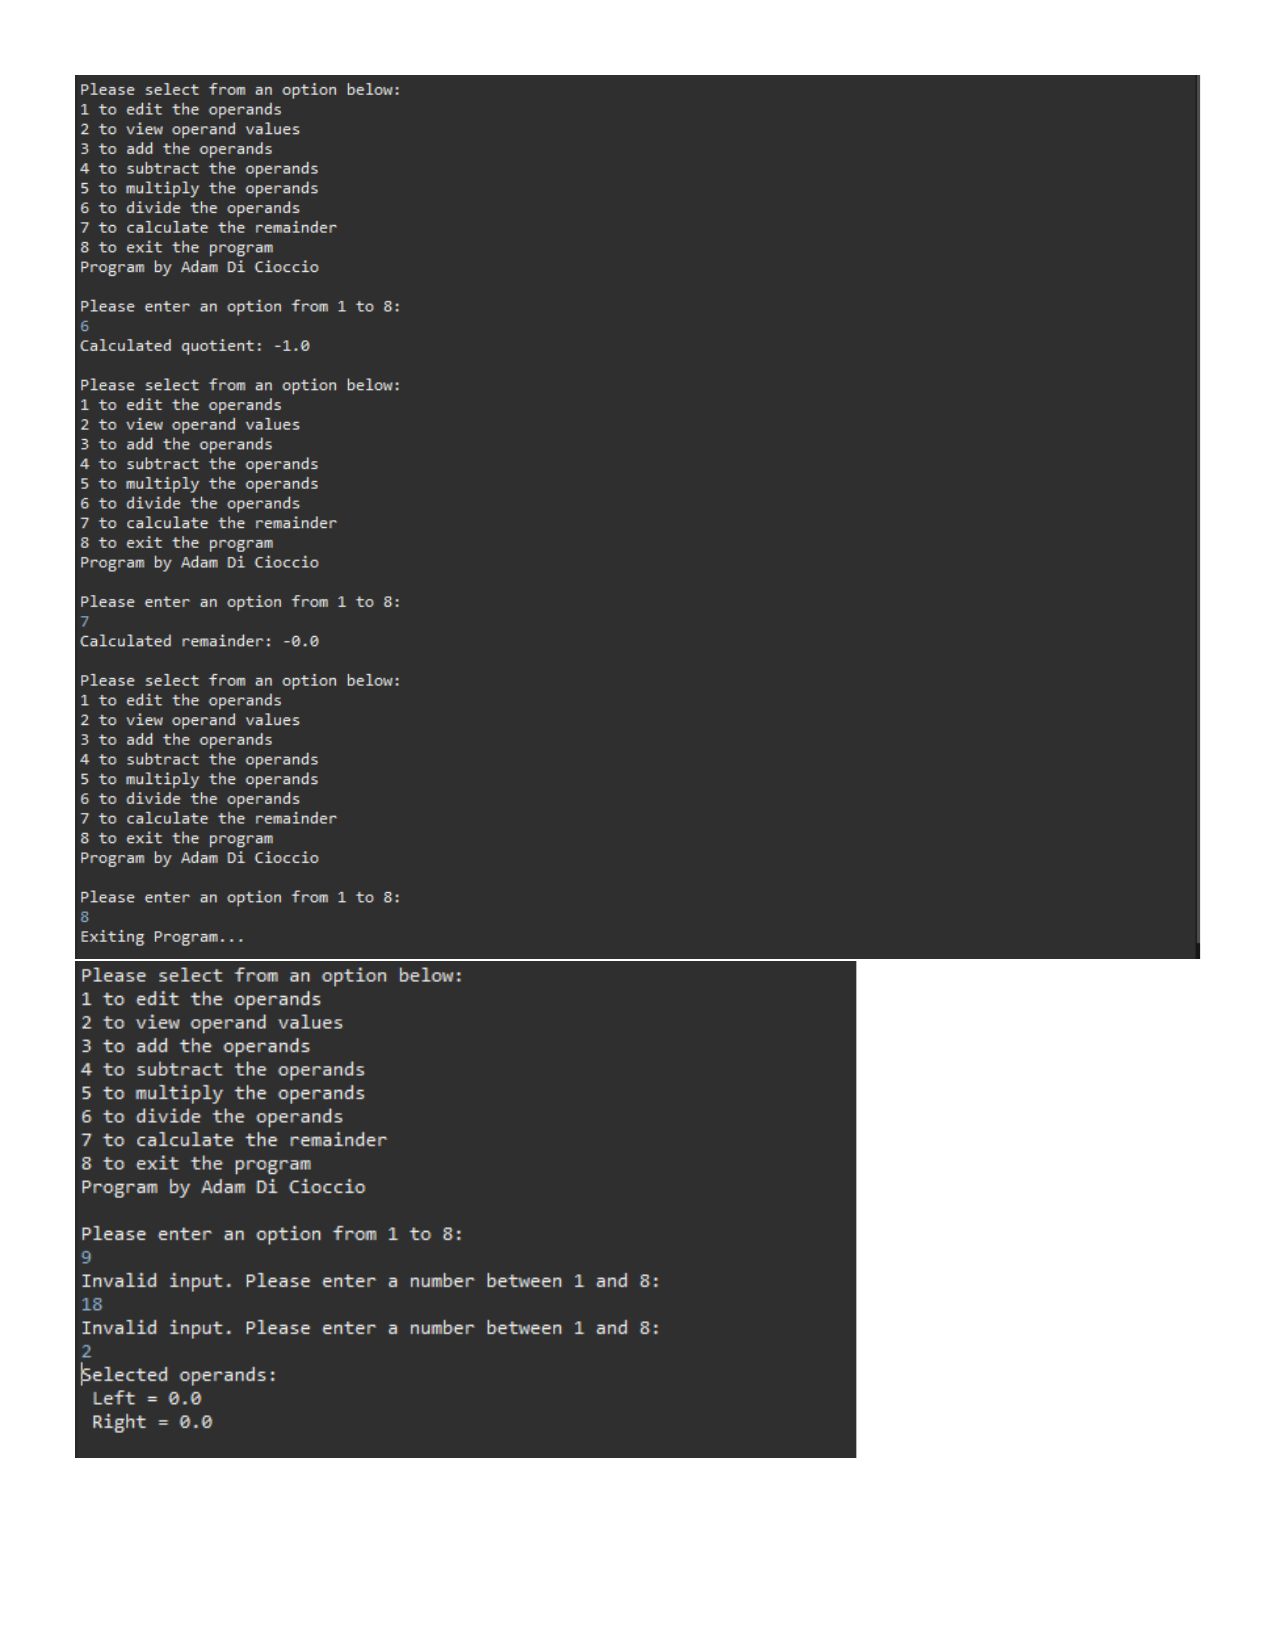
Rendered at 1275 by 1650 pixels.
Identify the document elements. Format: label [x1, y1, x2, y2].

picture [75, 961, 857, 1458]
picture [75, 75, 1200, 959]
